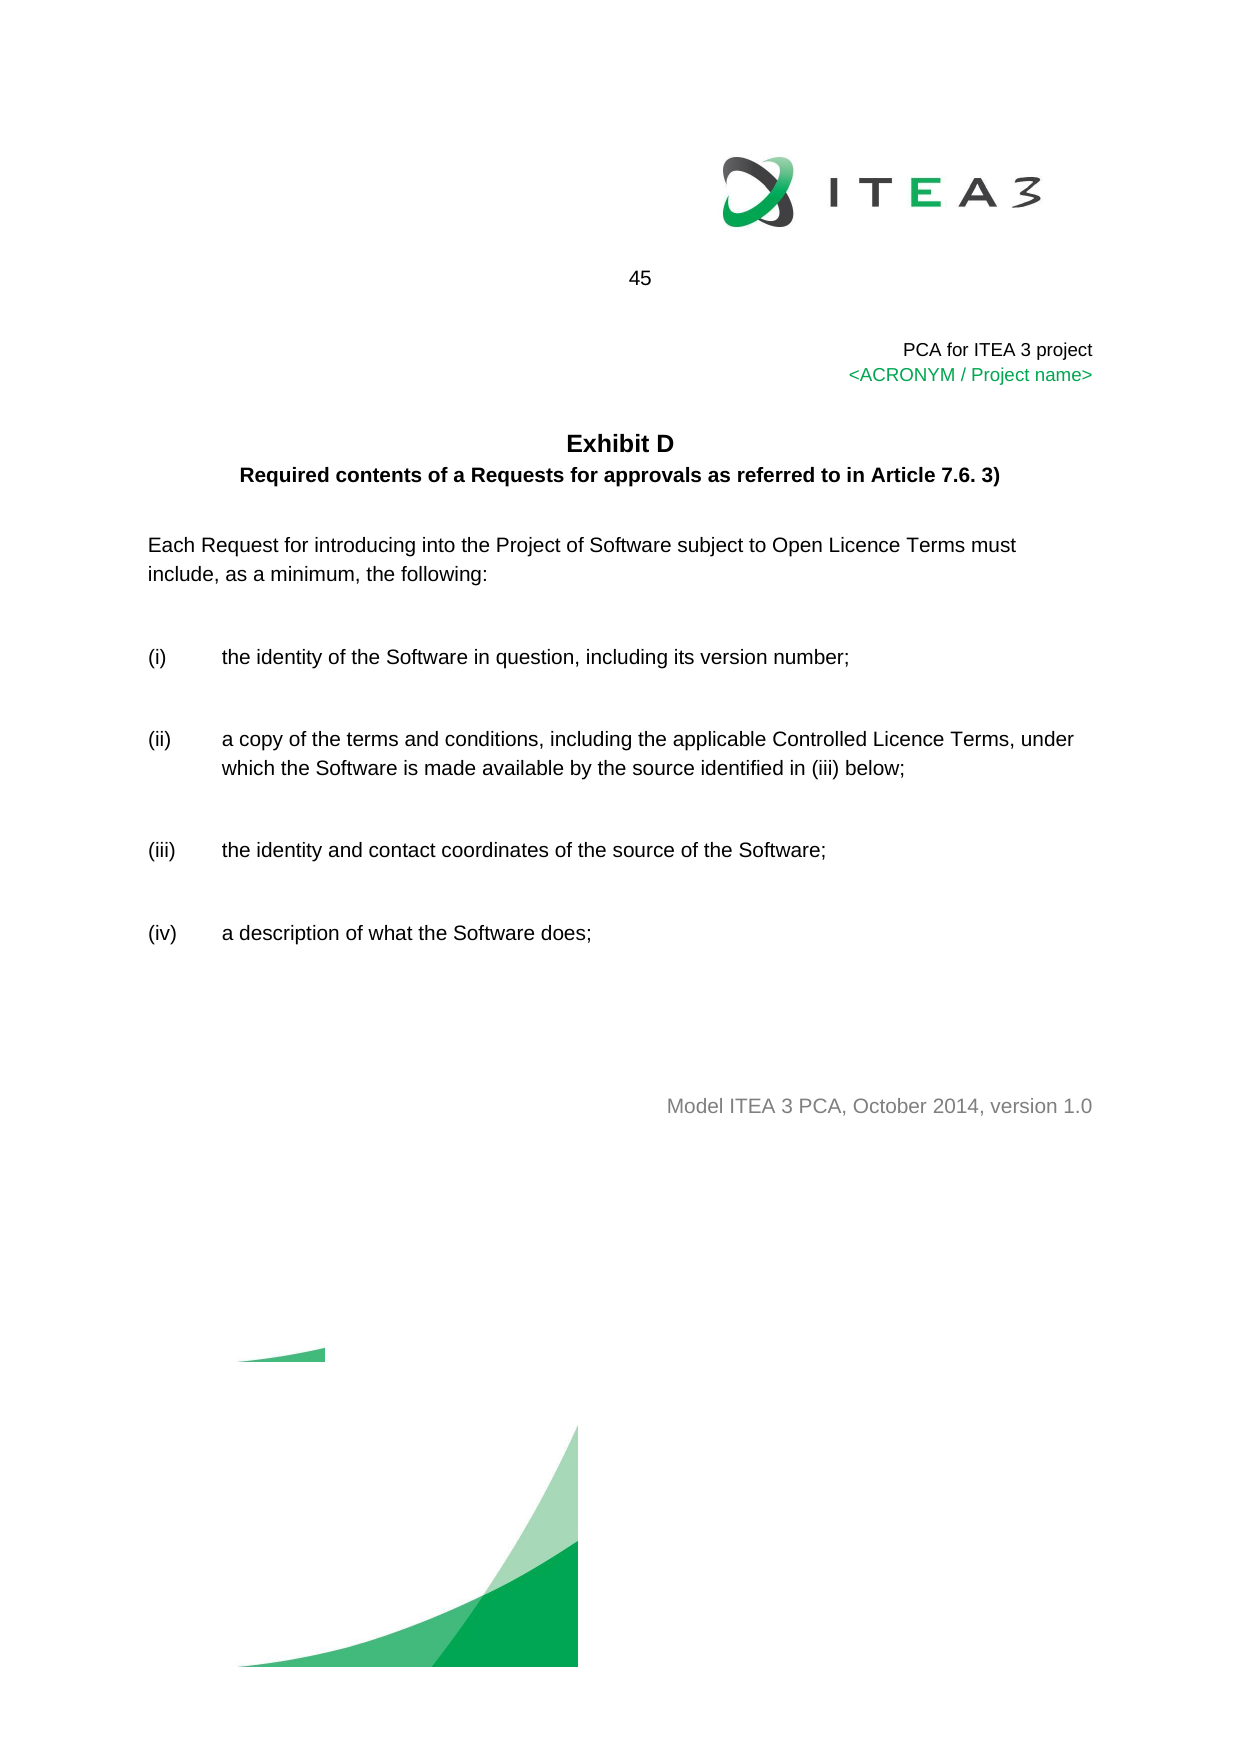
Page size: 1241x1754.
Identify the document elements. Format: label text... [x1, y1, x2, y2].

picture [651, 87, 1093, 286]
picture [147, 1094, 325, 1362]
text (iv) a description of what the Software does; [148, 921, 1092, 945]
picture [147, 1399, 578, 1667]
text Required contents of a Requests for approvals as referred to in Article 7.6. 3) [148, 463, 1092, 487]
text (i) the identity of the Software in question, including its version number; [148, 644, 1092, 668]
text Each Request for introducing into the Project of Software subject to Open Licence Terms must include, as a minimum, the following: [148, 533, 1092, 586]
text (ii) a copy of the terms and conditions, including the applicable Controlled Licence Terms, under which the Software is made available by the source identified in (iii) below; [148, 727, 1092, 780]
text (iii) the identity and contact coordinates of the source of the Software; [148, 838, 1092, 862]
text Exhibit D [148, 429, 1092, 457]
